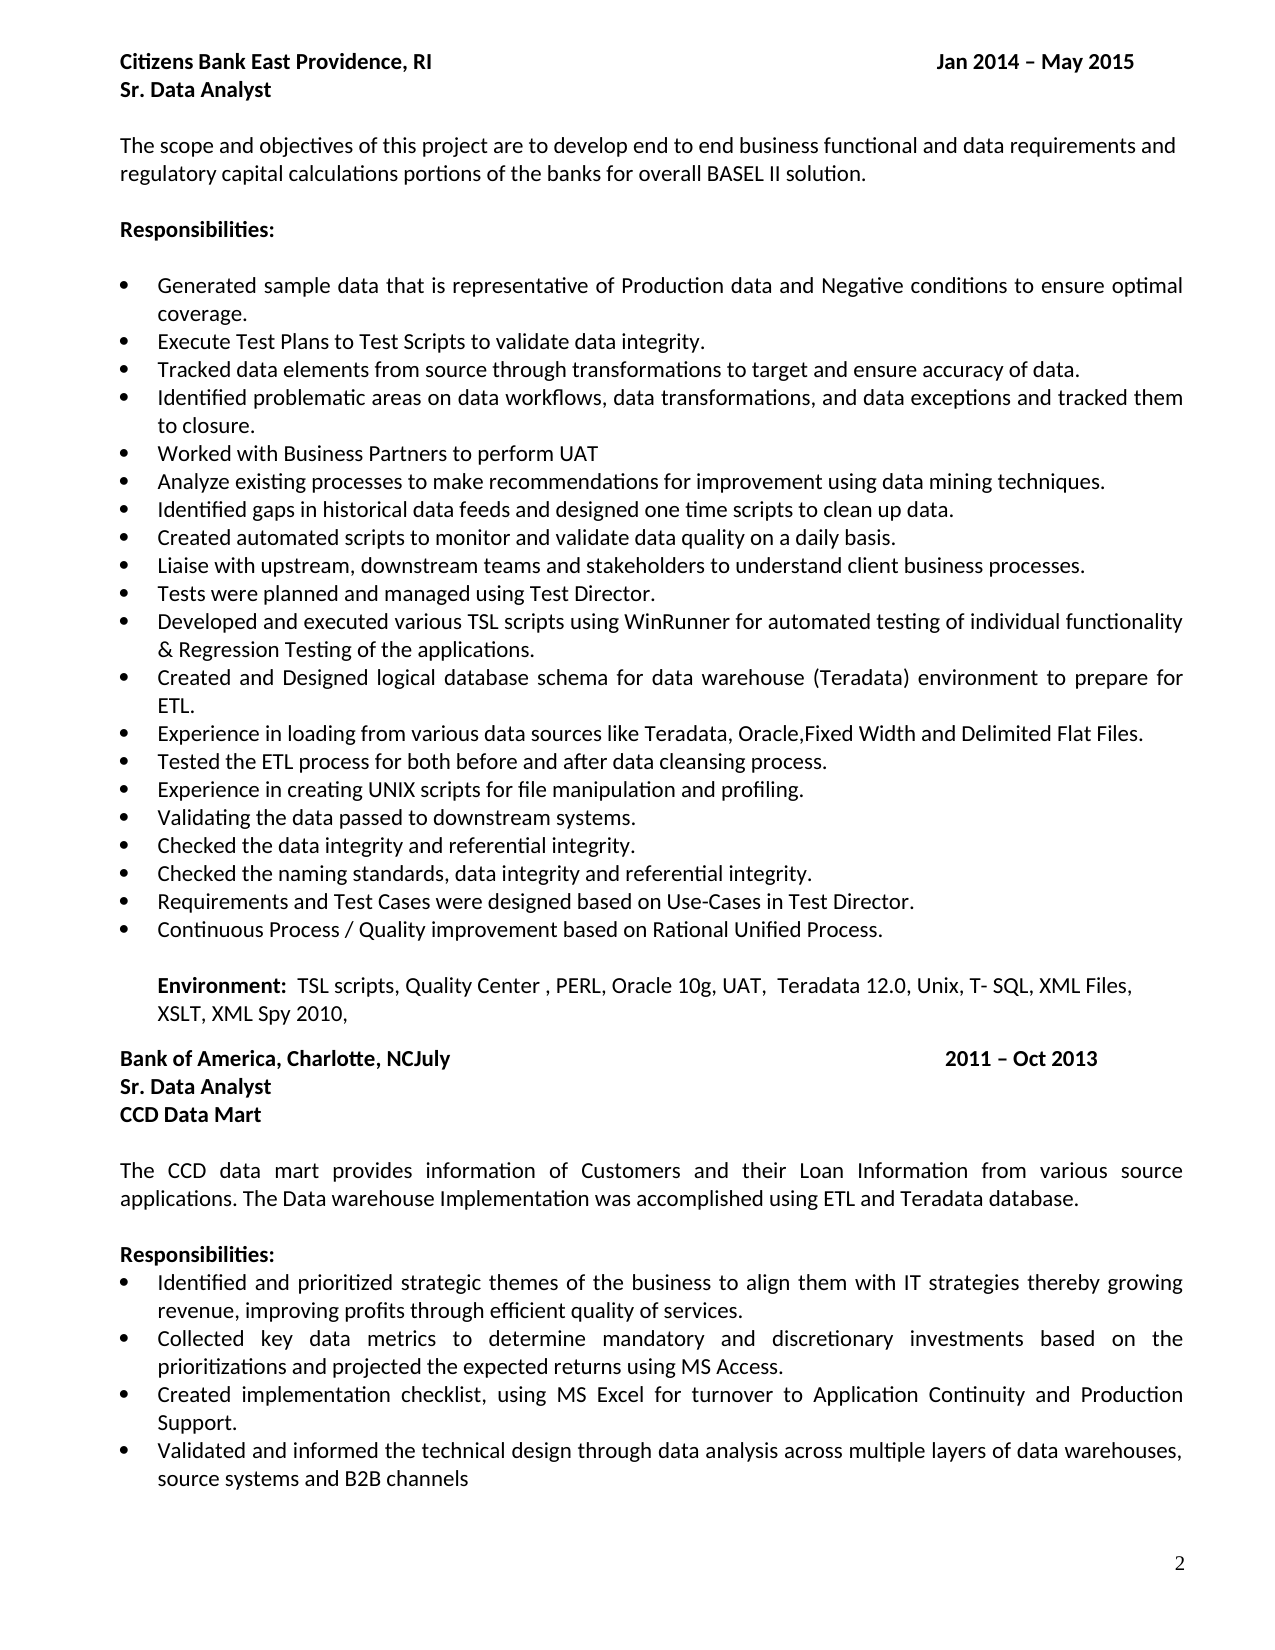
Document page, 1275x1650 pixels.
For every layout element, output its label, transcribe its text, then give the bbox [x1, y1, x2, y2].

list Requirements and Test Cases were designed based on Use-Cases in Test Director. [120, 887, 1185, 916]
list Worked with Business Partners to perform UAT [120, 439, 1185, 467]
list Continuous Process / Quality improvement based on Rational Unified Process. [120, 916, 1185, 943]
list Checked the data integrity and referential integrity. [120, 831, 1185, 859]
text Bank of America, Charlotte, NCJuly 2011 – Oct 2013 [120, 1044, 1185, 1072]
text Responsibilities: [120, 215, 1185, 243]
list Validated and informed the technical design through data analysis across multiple layers of data warehouses, source systems and B2B channels [120, 1437, 1185, 1493]
text Responsibilities: [120, 1240, 1185, 1268]
list Tests were planned and managed using Test Director. [120, 579, 1185, 607]
list Identified problematic areas on data workflows, data transformations, and data exceptions and tracked them to closure. [120, 383, 1185, 439]
text CCD Data Mart [120, 1100, 1185, 1128]
list Collected key data metrics to determine mandatory and discretionary investments based on the prioritizations and projected the expected returns using MS Access. [120, 1324, 1185, 1381]
list Identified and prioritized strategic themes of the business to align them with IT strategies thereby growing revenue, improving profits through efficient quality of services. [120, 1268, 1185, 1324]
list Liaise with upstream, downstream teams and stakeholders to understand client business processes. [120, 551, 1185, 579]
list Experience in loading from various data sources like Teradata, Oracle,Fixed Width and Delimited Flat Files. [120, 719, 1185, 747]
text Sr. Data Analyst [120, 75, 1185, 103]
list Environment: TSL scripts, Quality Center , PERL, Oracle 10g, UAT, Teradata 12.0, Unix, T- SQL, XML Files, XSLT, XML Spy 2010, [157, 972, 1185, 1028]
list Experience in creating UNIX scripts for file manipulation and profiling. [120, 775, 1185, 803]
list Developed and executed various TSL scripts using WinRunner for automated testing of individual functionality & Regression Testing of the applications. [120, 607, 1185, 663]
list Created and Designed logical database schema for data warehouse (Teradata) environment to prepare for ETL. [120, 663, 1185, 719]
list Identified gaps in historical data feeds and designed one time scripts to clean up data. [120, 495, 1185, 523]
list Checked the naming standards, data integrity and referential integrity. [120, 859, 1185, 887]
text Citizens Bank East Providence, RI Jan 2014 – May 2015 [120, 47, 1185, 75]
text The CCD data mart provides information of Customers and their Loan Information from various source applications. The Data warehouse Implementation was accomplished using ETL and Teradata database. [120, 1156, 1185, 1212]
list Tracked data elements from source through transformations to target and ensure accuracy of data. [120, 355, 1185, 383]
text The scope and objectives of this project are to develop end to end business functional and data requirements and regulatory capital calculations portions of the banks for overall BASEL II solution. [120, 131, 1185, 187]
list Execute Test Plans to Test Scripts to validate data integrity. [120, 327, 1185, 355]
text Sr. Data Analyst [120, 1072, 1185, 1100]
list Created implementation checklist, using MS Excel for turnover to Application Continuity and Production Support. [120, 1381, 1185, 1437]
list Tested the ETL process for both before and after data cleansing process. [120, 747, 1185, 775]
list Generated sample data that is representative of Production data and Negative conditions to ensure optimal coverage. [120, 271, 1185, 327]
list Created automated scripts to monitor and validate data quality on a daily basis. [120, 523, 1185, 551]
list Validating the data passed to downstream systems. [120, 803, 1185, 831]
list Analyze existing processes to make recommendations for improvement using data mining techniques. [120, 467, 1185, 495]
